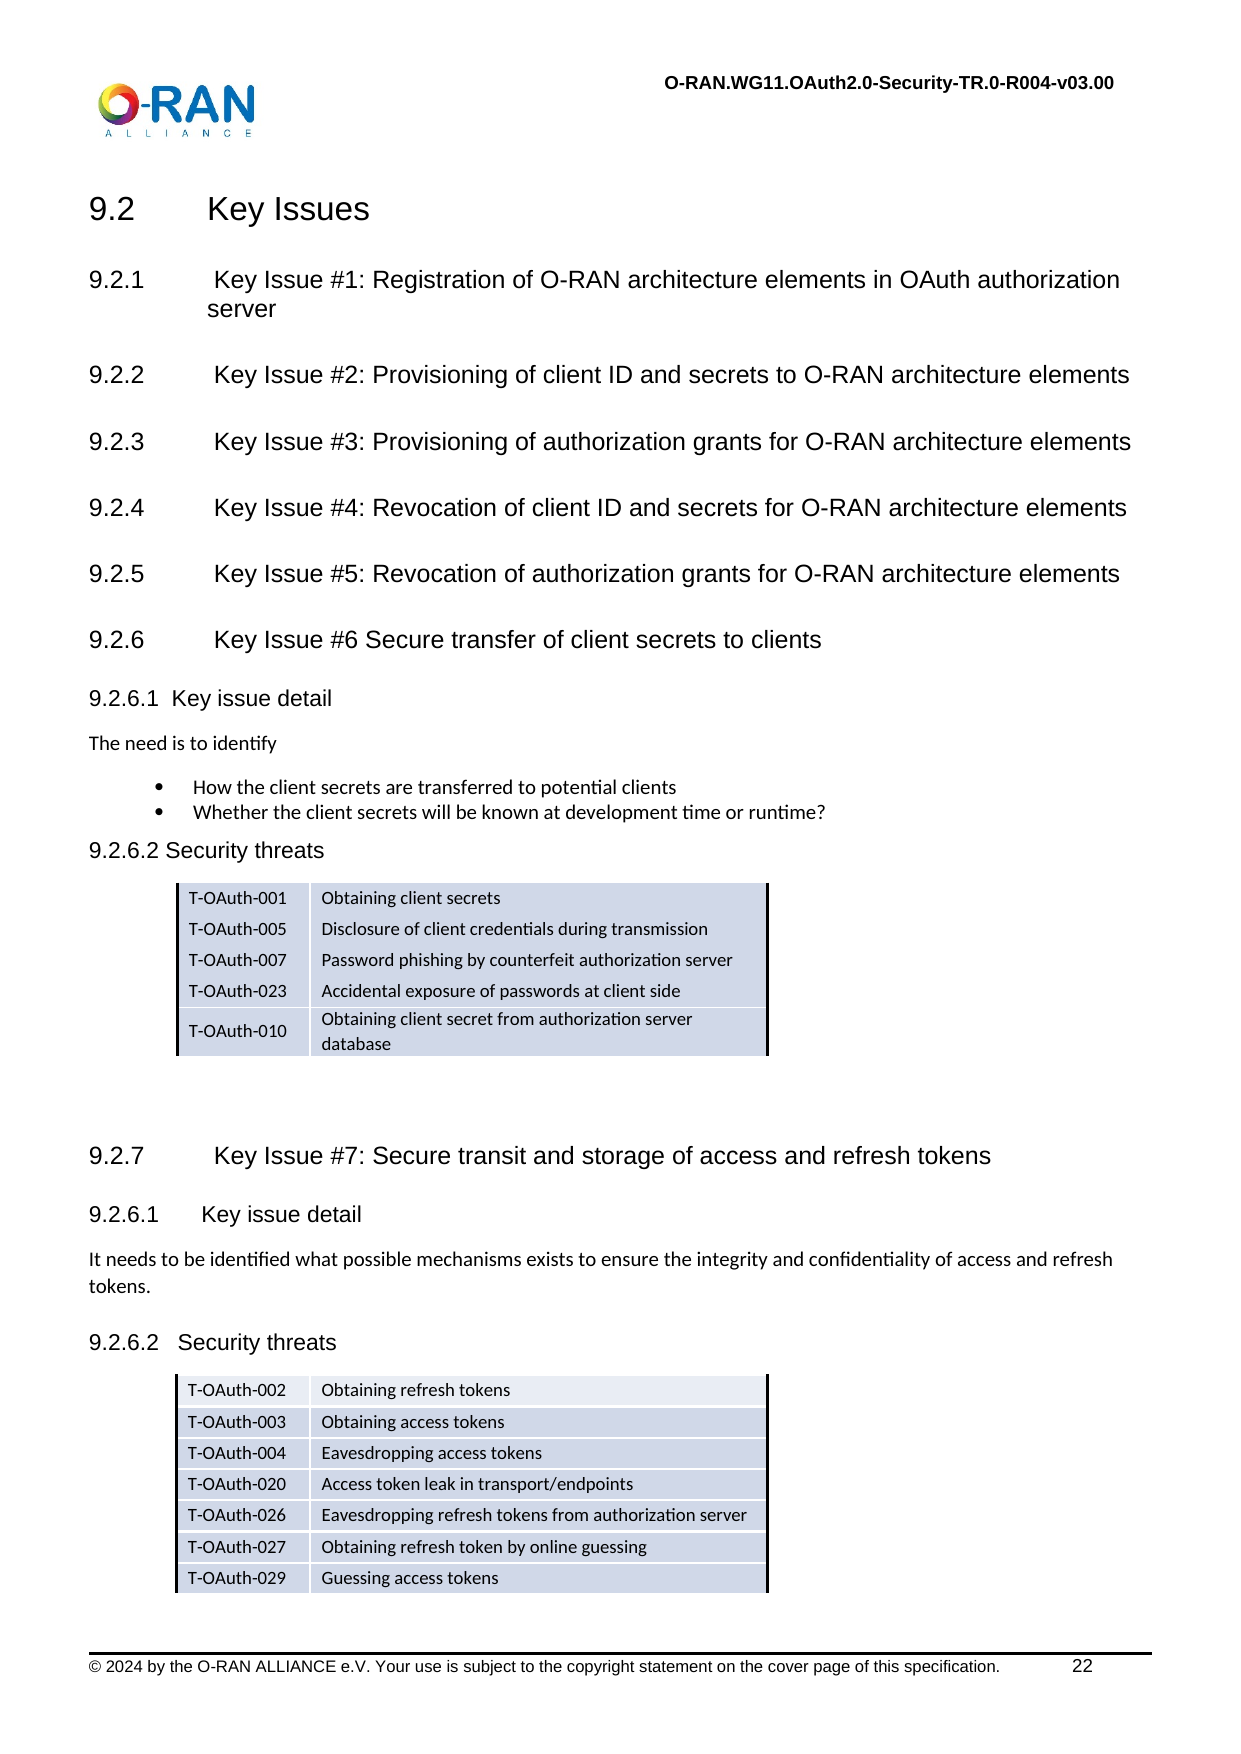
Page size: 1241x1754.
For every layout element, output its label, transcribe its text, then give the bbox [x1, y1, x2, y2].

table_header T-OAuth-001 [179, 883, 309, 914]
table_header Obtaining client secrets [311, 883, 766, 914]
table_cell Guessing access tokens [311, 1564, 766, 1593]
subtitle 9.2.3 Key Issue #3: Provisioning of authorization grants for O-RAN architecture elements [89, 427, 1152, 455]
text The need is to identify [89, 731, 1152, 756]
table_cell Eavesdropping access tokens [311, 1439, 766, 1468]
subtitle 9.2.4 Key Issue #4: Revocation of client ID and secrets for O-RAN architecture elements [89, 493, 1152, 522]
subtitle 9.2.6 Key Issue #6 Secure transfer of client secrets to clients [89, 625, 1152, 654]
table_cell Access token leak in transport/endpoints [311, 1470, 766, 1499]
subtitle Security threats [89, 1329, 1152, 1355]
table_cell Password phishing by counterfeit authorization server [311, 945, 766, 976]
table_header T-OAuth-002 [178, 1376, 309, 1405]
subtitle Key issue detail [89, 1201, 1152, 1227]
subtitle 9.2.6.1 Key issue detail [89, 685, 1152, 712]
subtitle 9.2.7 Key Issue #7: Secure transit and storage of access and refresh tokens [89, 1141, 1152, 1170]
subtitle 9.2.5 Key Issue #5: Revocation of authorization grants for O-RAN architecture elements [89, 559, 1152, 588]
table_cell T-OAuth-020 [178, 1470, 309, 1499]
table_cell T-OAuth-003 [178, 1408, 309, 1437]
table_cell Disclosure of client credentials during transmission [311, 914, 766, 945]
subtitle 9.2.1 Key Issue #1: Registration of O-RAN architecture elements in OAuth authorization server [89, 265, 1152, 323]
table_cell Eavesdropping refresh tokens from authorization server [311, 1501, 766, 1530]
table_cell T-OAuth-005 [179, 914, 309, 945]
table_cell T-OAuth-004 [178, 1439, 309, 1468]
table_cell T-OAuth-007 [179, 945, 309, 976]
table_cell Obtaining refresh token by online guessing [311, 1533, 766, 1562]
table_cell T-OAuth-027 [178, 1533, 309, 1562]
subtitle 9.2 Key Issues [89, 189, 1152, 228]
subtitle 9.2.6.2 Security threats [89, 837, 1152, 864]
picture [88, 70, 268, 148]
table_cell Obtaining access tokens [311, 1408, 766, 1437]
table_cell T-OAuth-029 [178, 1564, 309, 1593]
table_cell T-OAuth-023 [179, 976, 309, 1007]
list How the client secrets are transferred to potential clients [155, 774, 1152, 799]
table_cell Accidental exposure of passwords at client side [311, 976, 766, 1007]
list Whether the client secrets will be known at development time or runtime? [155, 799, 1152, 825]
table_cell T-OAuth-010 [179, 1008, 309, 1056]
table_header Obtaining refresh tokens [311, 1376, 766, 1405]
table_cell T-OAuth-026 [178, 1501, 309, 1530]
text It needs to be identified what possible mechanisms exists to ensure the integrity and confidentiality of access and refresh tokens. [89, 1246, 1152, 1298]
subtitle 9.2.2 Key Issue #2: Provisioning of client ID and secrets to O-RAN architecture elements [89, 360, 1152, 389]
table_cell Obtaining client secret from authorization server database [311, 1008, 766, 1056]
